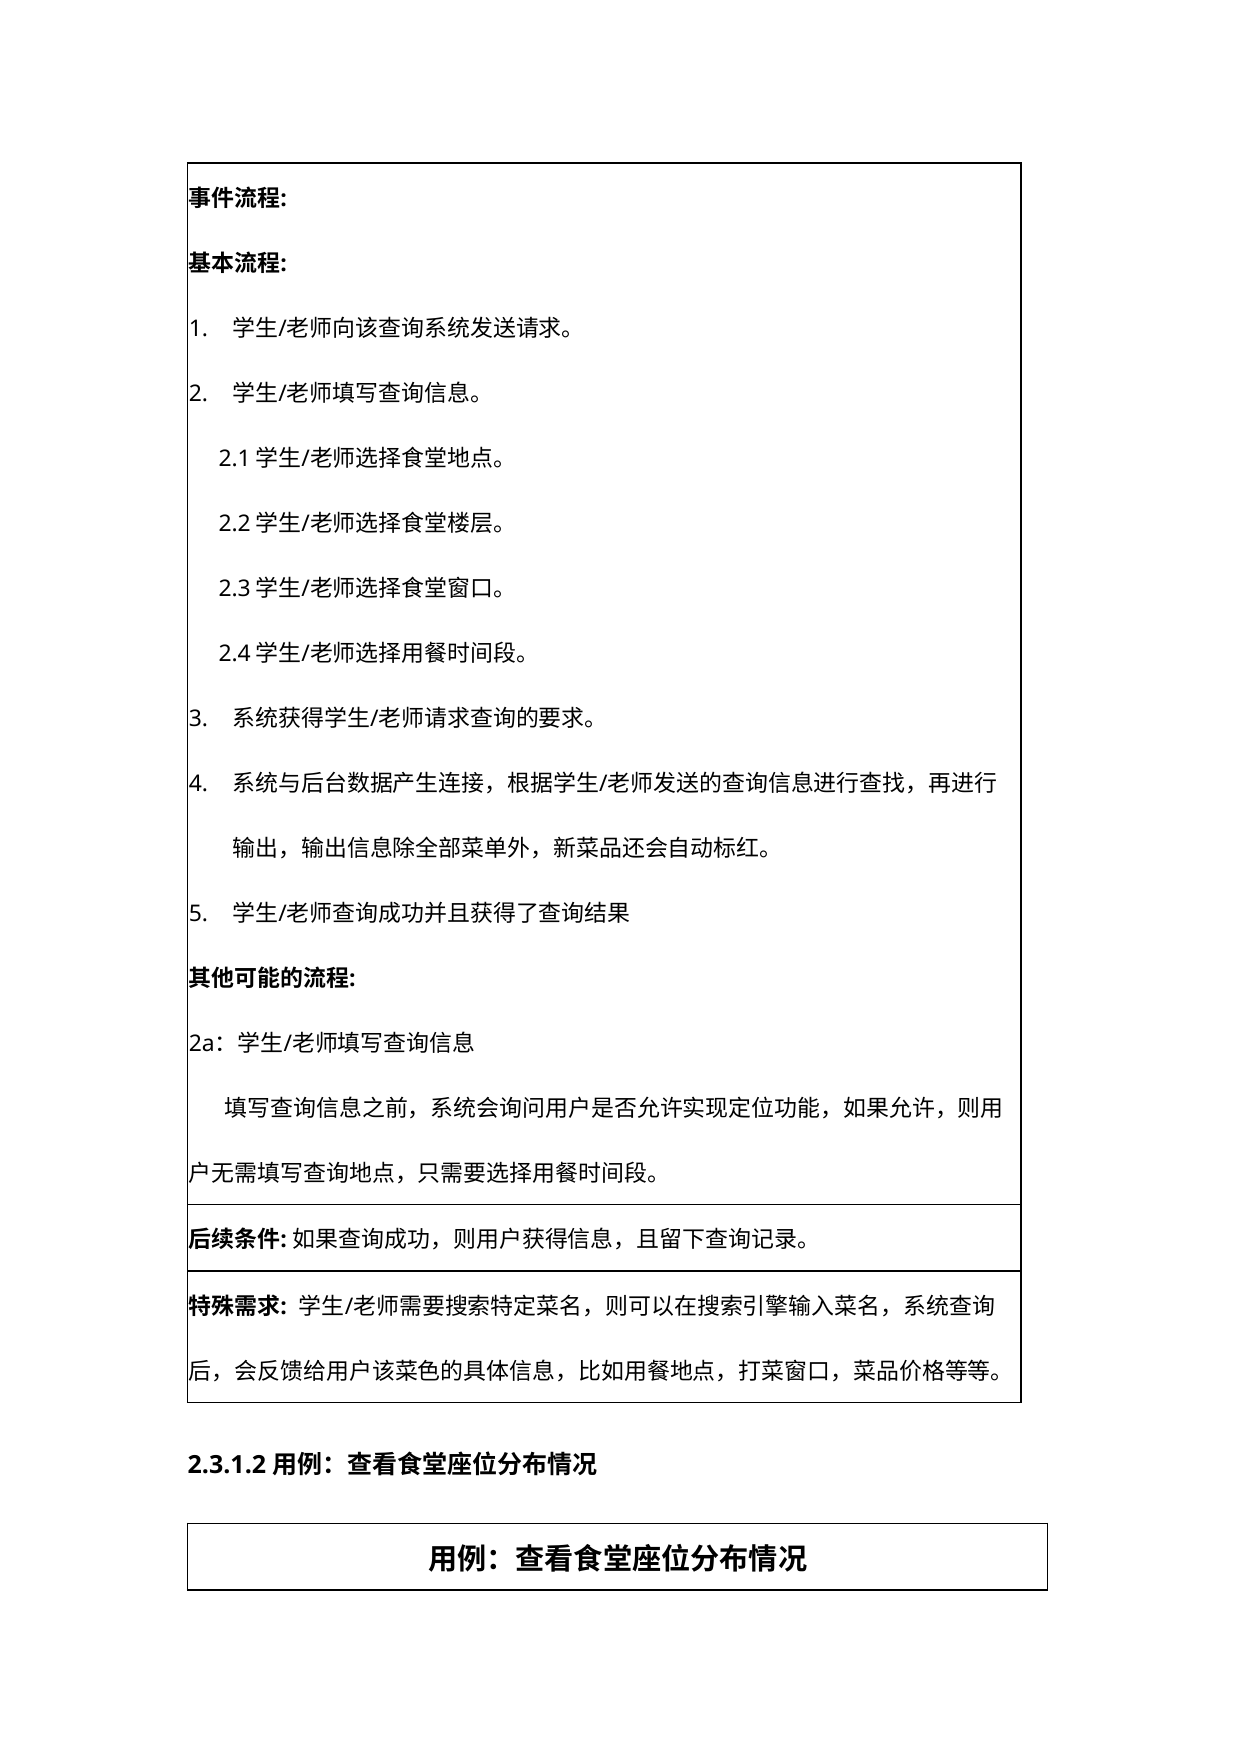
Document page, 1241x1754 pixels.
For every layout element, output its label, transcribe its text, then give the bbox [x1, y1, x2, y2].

table_cell 特殊需求: 学生/老师需要搜索特定菜名，则可以在搜索引擎输入菜名，系统查询后，会反馈给用户该菜色的具体信息，比如用餐地点，打菜窗口，菜品价格等等。 [188, 1272, 1020, 1402]
text 2.3.1.2 用例：查看食堂座位分布情况 [187, 1430, 1053, 1495]
table_header 用例：查看食堂座位分布情况 [188, 1524, 1047, 1589]
table_cell 事件流程: 基本流程: 学生/老师向该查询系统发送请求。 学生/老师填写查询信息。 2.1学生/老师选择食堂地点。 2.2学生/老师选择食堂楼层。 2.3学生/老师选择食堂窗口。 2.4学生/老师选择用餐时间段。 系统获得学生/老师请求查询的要求。 系统与后台数据产生连接，根据学生/老师发送的查询信息进行查找，再进行输出，输出信息除全部菜单外，新菜品还会自动标红。 学生/老师查询成功并且获得了查询结果 其他可能的流程: 2a：学生/老师填写查询信息 填写查询信息之前，系统会询问用户是否允许实现定位功能，如果允许，则用户无需填写查询地点，只需要选择用餐时间段。 [188, 164, 1020, 1203]
table_cell 后续条件: 如果查询成功，则用户获得信息，且留下查询记录。 [188, 1205, 1020, 1270]
